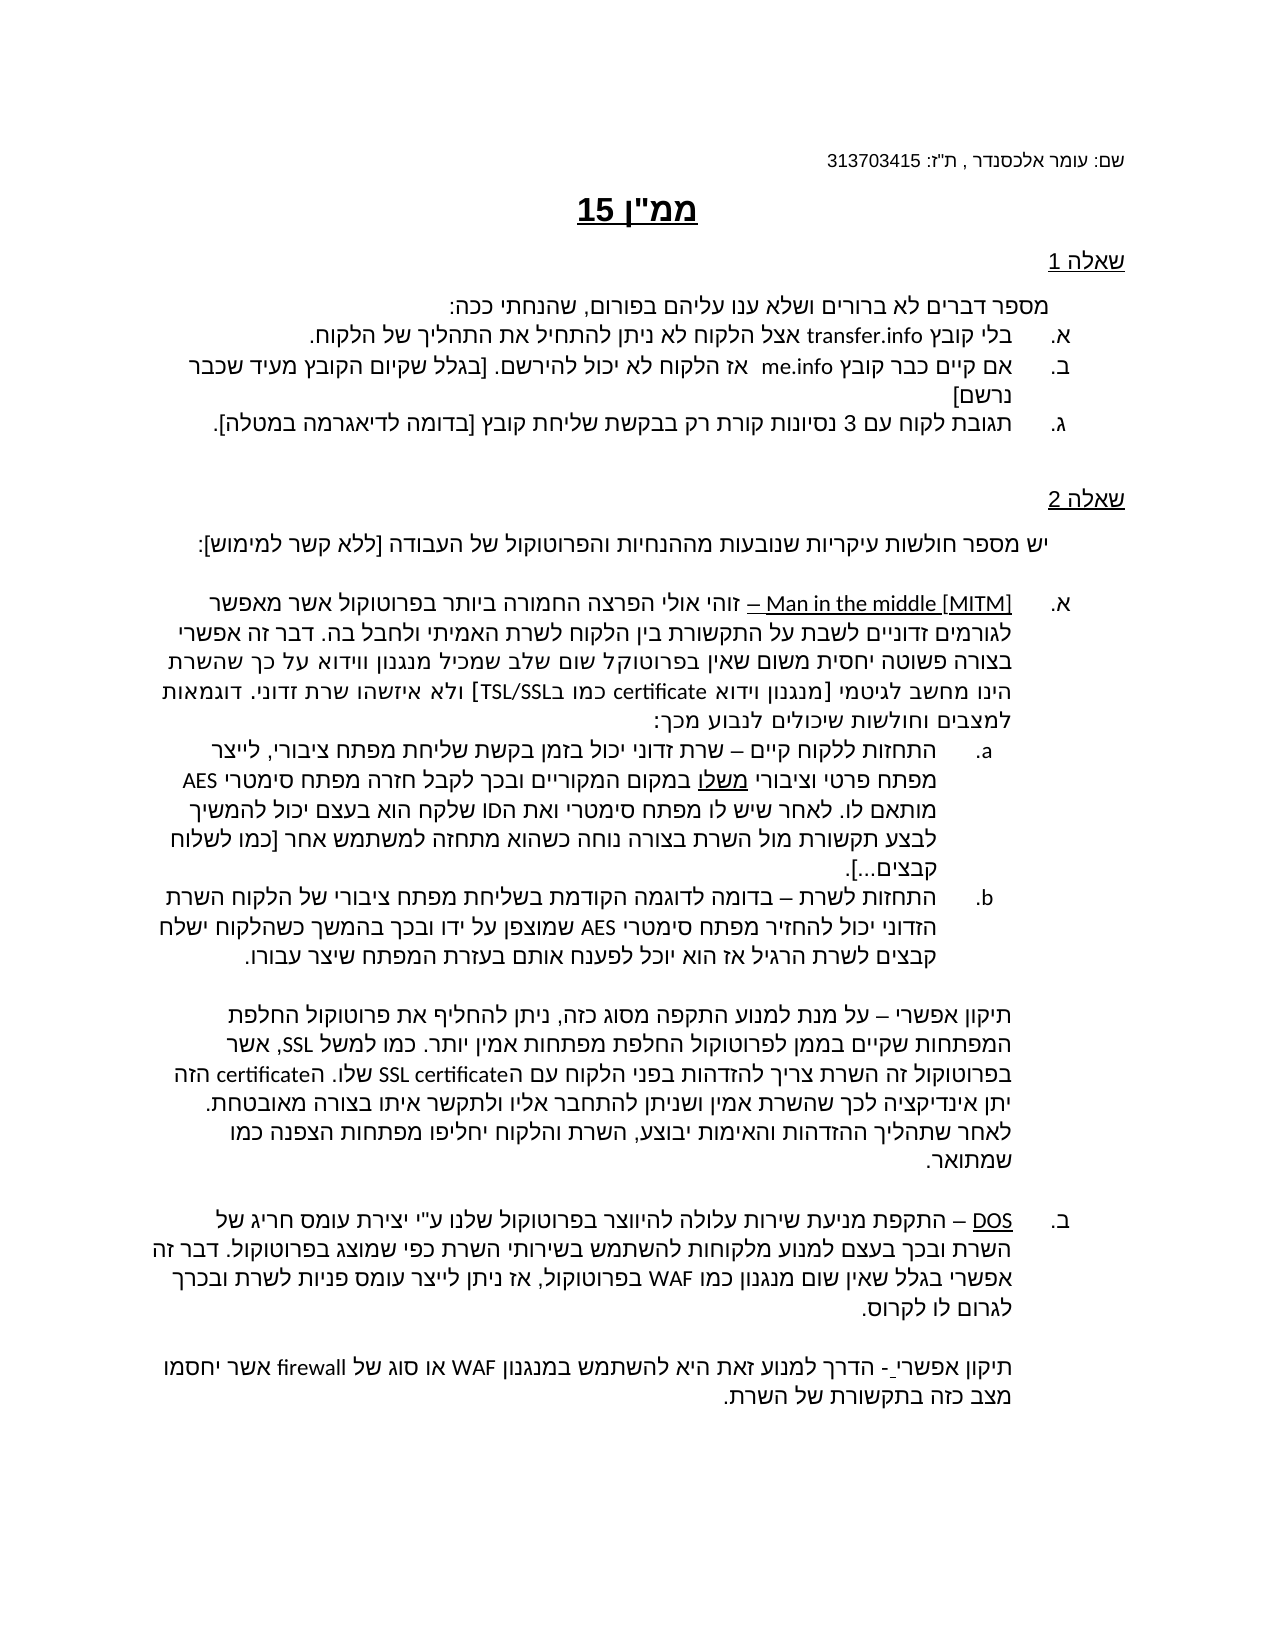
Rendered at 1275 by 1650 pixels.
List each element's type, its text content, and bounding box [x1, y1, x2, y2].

list בלי קובץ transfer.info אצל הלקוח לא ניתן להתחיל את התהליך של הלקוח. [150, 322, 1050, 349]
text שאלה 2 [150, 486, 1125, 512]
text ממ"ן 15 [150, 190, 1125, 228]
list אם קיים כבר קובץ me.info אז הלקוח לא יכול להירשם. [בגלל שקיום הקובץ מעיד שכבר נרשם] [150, 352, 1050, 408]
list יש מספר חולשות עיקריות שנובעות מההנחיות והפרוטוקול של העבודה [ללא קשר למימוש]: [150, 531, 1050, 557]
text שם: עומר אלכסנדר , ת"ז: 313703415 [150, 150, 1125, 172]
list DOS – התקפת מניעת שירות עלולה להיווצר בפרוטוקול שלנו ע"י יצירת עומס חריג של השרת ובכך בעצם למנוע מלקוחות להשתמש בשירותי השרת כפי שמוצג בפרוטוקול. דבר זה אפשרי בגלל שאין שום מנגנון כמו WAF בפרוטוקול, אז ניתן לייצר עומס פניות לשרת ובכרך לגרום לו לקרוס. [150, 1206, 1050, 1321]
list Man in the middle [MITM] – זוהי אולי הפרצה החמורה ביותר בפרוטוקול אשר מאפשר לגורמים זדוניים לשבת על התקשורת בין הלקוח לשרת האמיתי ולחבל בה. דבר זה אפשרי בצורה פשוטה יחסית משום שאין בפרוטוקל שום שלב שמכיל מנגנון ווידוא על כך שהשרת הינו מחשב לגיטמי [מנגנון וידוא certificate כמו בTSL/SSL] ולא איזשהו שרת זדוני. דוגמאות למצבים וחולשות שיכולים לנבוע מכך: [150, 589, 1050, 734]
list תיקון אפשרי – על מנת למנוע התקפה מסוג כזה, ניתן להחליף את פרוטוקול החלפת המפתחות שקיים בממן לפרוטוקול החלפת מפתחות אמין יותר. כמו למשל SSL, אשר בפרוטוקול זה השרת צריך להזדהות בפני הלקוח עם הSSL certificate שלו. הcertificate הזה יתן אינדיקציה לכך שהשרת אמין ושניתן להתחבר אליו ולתקשר איתו בצורה מאובטחת. לאחר שתהליך ההזדהות והאימות יבוצע, השרת והלקוח יחליפו מפתחות הצפנה כמו שמתואר. [150, 1002, 1012, 1174]
text שאלה 1 [150, 248, 1125, 274]
list תיקון אפשרי - הדרך למנוע זאת היא להשתמש במנגנון WAF או סוג של firewall אשר יחסמו מצב כזה בתקשורת של השרת. [150, 1353, 1012, 1410]
list התחזות לשרת – בדומה לדוגמה הקודמת בשליחת מפתח ציבורי של הלקוח השרת הזדוני יכול להחזיר מפתח סימטרי AES שמוצפן על ידו ובכך בהמשך כשהלקוח ישלח קבצים לשרת הרגיל אז הוא יוכל לפענח אותם בעזרת המפתח שיצר עבורו. [150, 883, 975, 969]
list תגובת לקוח עם 3 נסיונות קורת רק בבקשת שליחת קובץ [בדומה לדיאגרמה במטלה]. [150, 410, 1050, 437]
list התחזות ללקוח קיים – שרת זדוני יכול בזמן בקשת שליחת מפתח ציבורי, לייצר מפתח פרטי וציבורי משלו במקום המקוריים ובכך לקבל חזרה מפתח סימטרי AES מותאם לו. לאחר שיש לו מפתח סימטרי ואת הID שלקח הוא בעצם יכול להמשיך לבצע תקשורת מול השרת בצורה נוחה כשהוא מתחזה למשתמש אחר [כמו לשלוח קבצים...]. [150, 736, 975, 881]
list מספר דברים לא ברורים ושלא ענו עליהם בפורום, שהנחתי ככה: [150, 293, 1050, 319]
